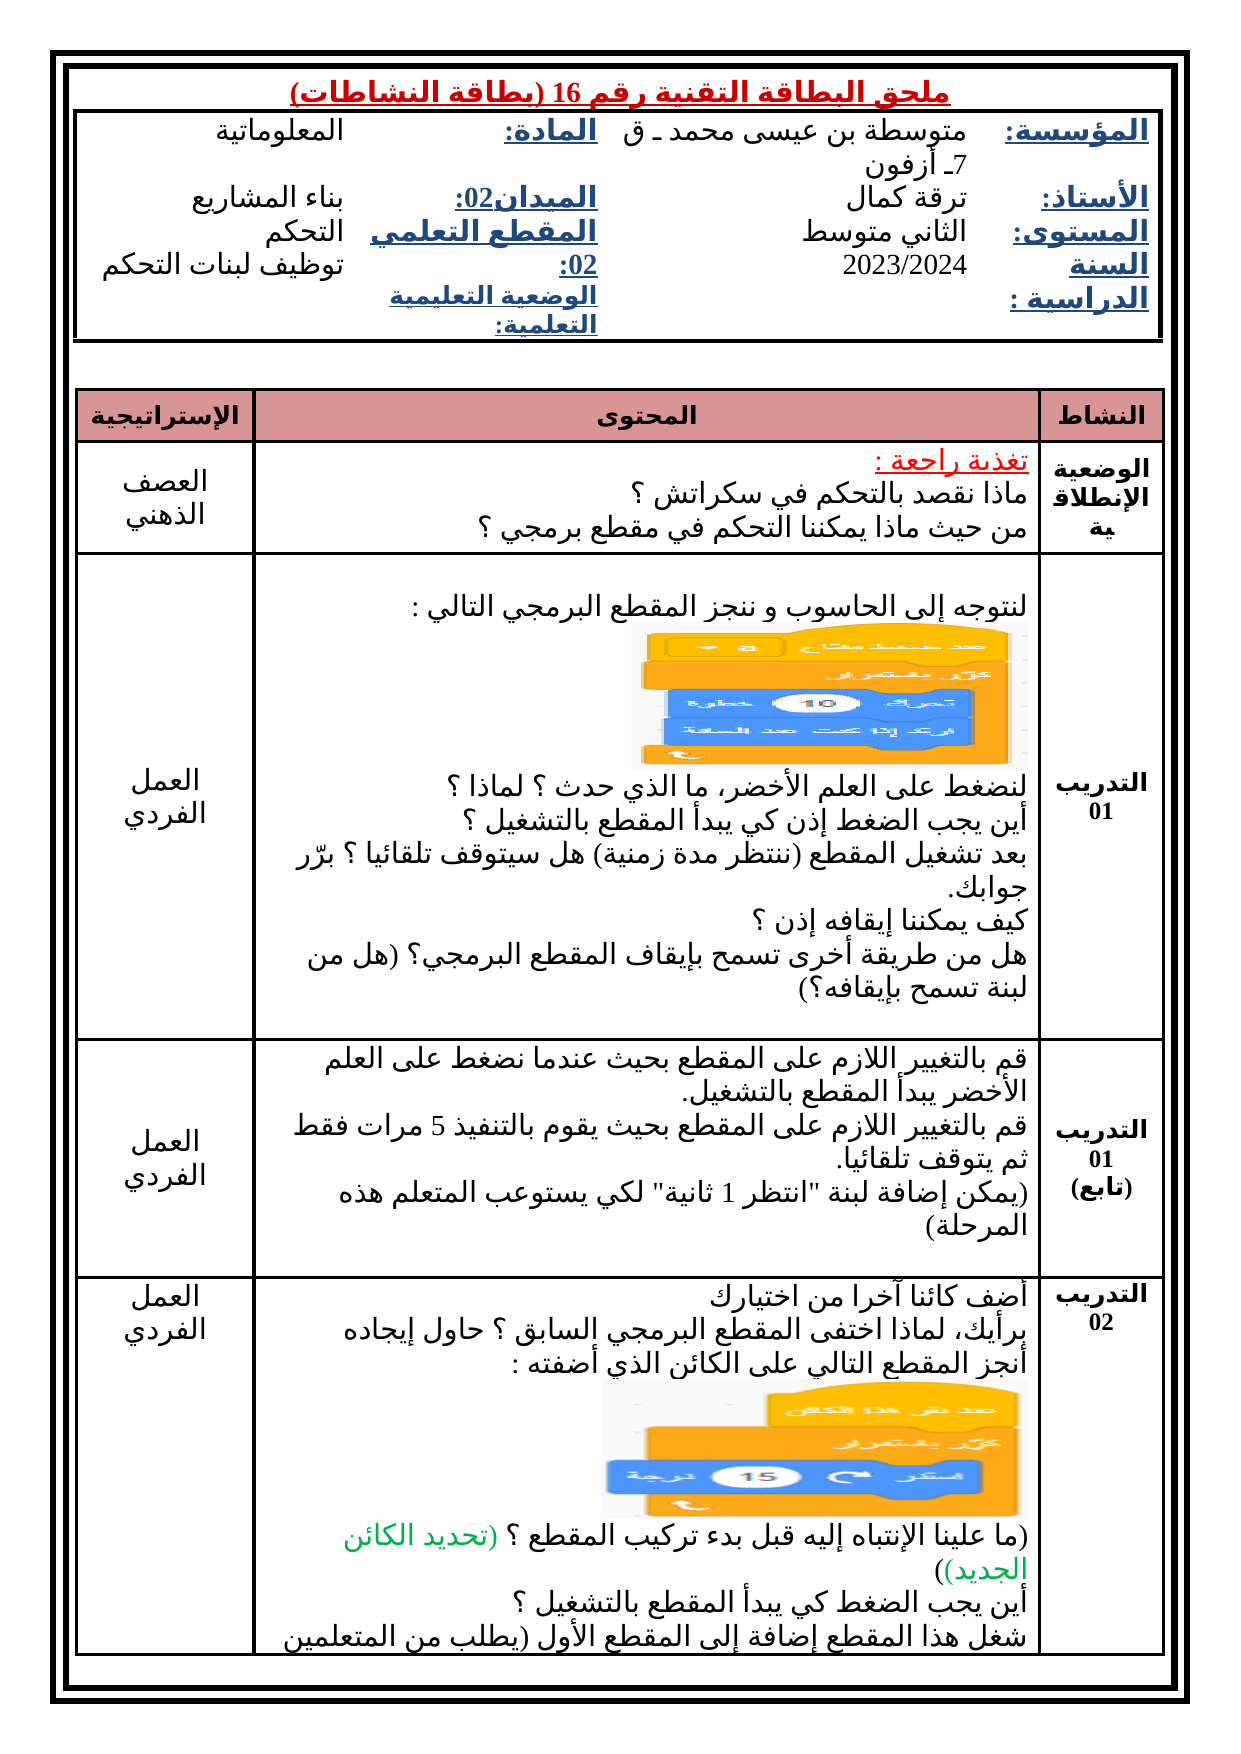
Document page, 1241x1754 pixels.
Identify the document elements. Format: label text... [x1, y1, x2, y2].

table_cell قم بالتغيير اللازم على المقطع بحيث عندما نضغط على العلم الأخضر يبدأ المقطع بالتشغيل. قم بالتغيير اللازم على المقطع بحيث يقوم بالتنفيذ 5 مرات فقط ثم يتوقف تلقائيا. (يمكن إضافة لبنة "انتظر 1 ثانية" لكي يستوعب المتعلم هذه المرحلة) [256, 1041, 1038, 1276]
table_header المادة: [356, 113, 609, 180]
table_cell العصف الذهني [78, 443, 252, 552]
table_cell الميدان02: [356, 180, 609, 214]
table_cell التدريب 02 [1041, 1279, 1162, 1652]
picture [601, 1379, 1029, 1519]
table_cell التدريب 01 [1041, 555, 1162, 1038]
table_header المؤسسة: [979, 113, 1158, 180]
table_cell ترقة كمال [609, 180, 978, 214]
table_cell الأستاذ: [979, 180, 1158, 214]
table_cell التدريب 01 (تابع) [1041, 1041, 1162, 1276]
table_cell المستوى: السنة الدراسية : [979, 214, 1158, 338]
table_cell العمل الفردي [78, 1041, 252, 1276]
table_header الإستراتيجية [78, 391, 252, 440]
picture [631, 622, 1029, 770]
table_cell بناء المشاريع [77, 180, 356, 214]
table_header المحتوى [256, 391, 1038, 440]
table_cell التحكم توظيف لبنات التحكم [77, 214, 356, 338]
text ملحق البطاقة التقنية رقم 16 (بطاقة النشاطات) [75, 75, 1165, 108]
table_cell الثاني متوسط 2023/2024 [609, 214, 978, 338]
table_cell تغذية راجعة : ماذا نقصد بالتحكم في سكراتش ؟ من حيث ماذا يمكننا التحكم في مقطع برمجي ؟ [256, 443, 1038, 552]
table_header المعلوماتية [77, 113, 356, 180]
table_cell لنتوجه إلى الحاسوب و ننجز المقطع البرمجي التالي : لنضغط على العلم الأخضر، ما الذي حدث ؟ لماذا ؟ أين يجب الضغط إذن كي يبدأ المقطع بالتشغيل ؟ بعد تشغيل المقطع (ننتظر مدة زمنية) هل سيتوقف تلقائيا ؟ برّر جوابك. كيف يمكننا إيقافه إذن ؟ هل من طريقة أخرى تسمح بإيقاف المقطع البرمجي؟ (هل من لبنة تسمح بإيقافه؟) [256, 555, 1038, 1038]
table_cell الوضعية الإنطلاقية [1041, 443, 1162, 552]
table_header متوسطة بن عيسى محمد ـ ق7ـ أزفون [609, 113, 978, 180]
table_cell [256, 1279, 1038, 1652]
table_cell العمل الفردي [78, 1279, 252, 1652]
table_cell العمل الفردي [78, 555, 252, 1038]
table_header النشاط [1041, 391, 1162, 440]
table_cell المقطع التعلمي02: الوضعية التعليمية التعلمية: [356, 214, 609, 338]
